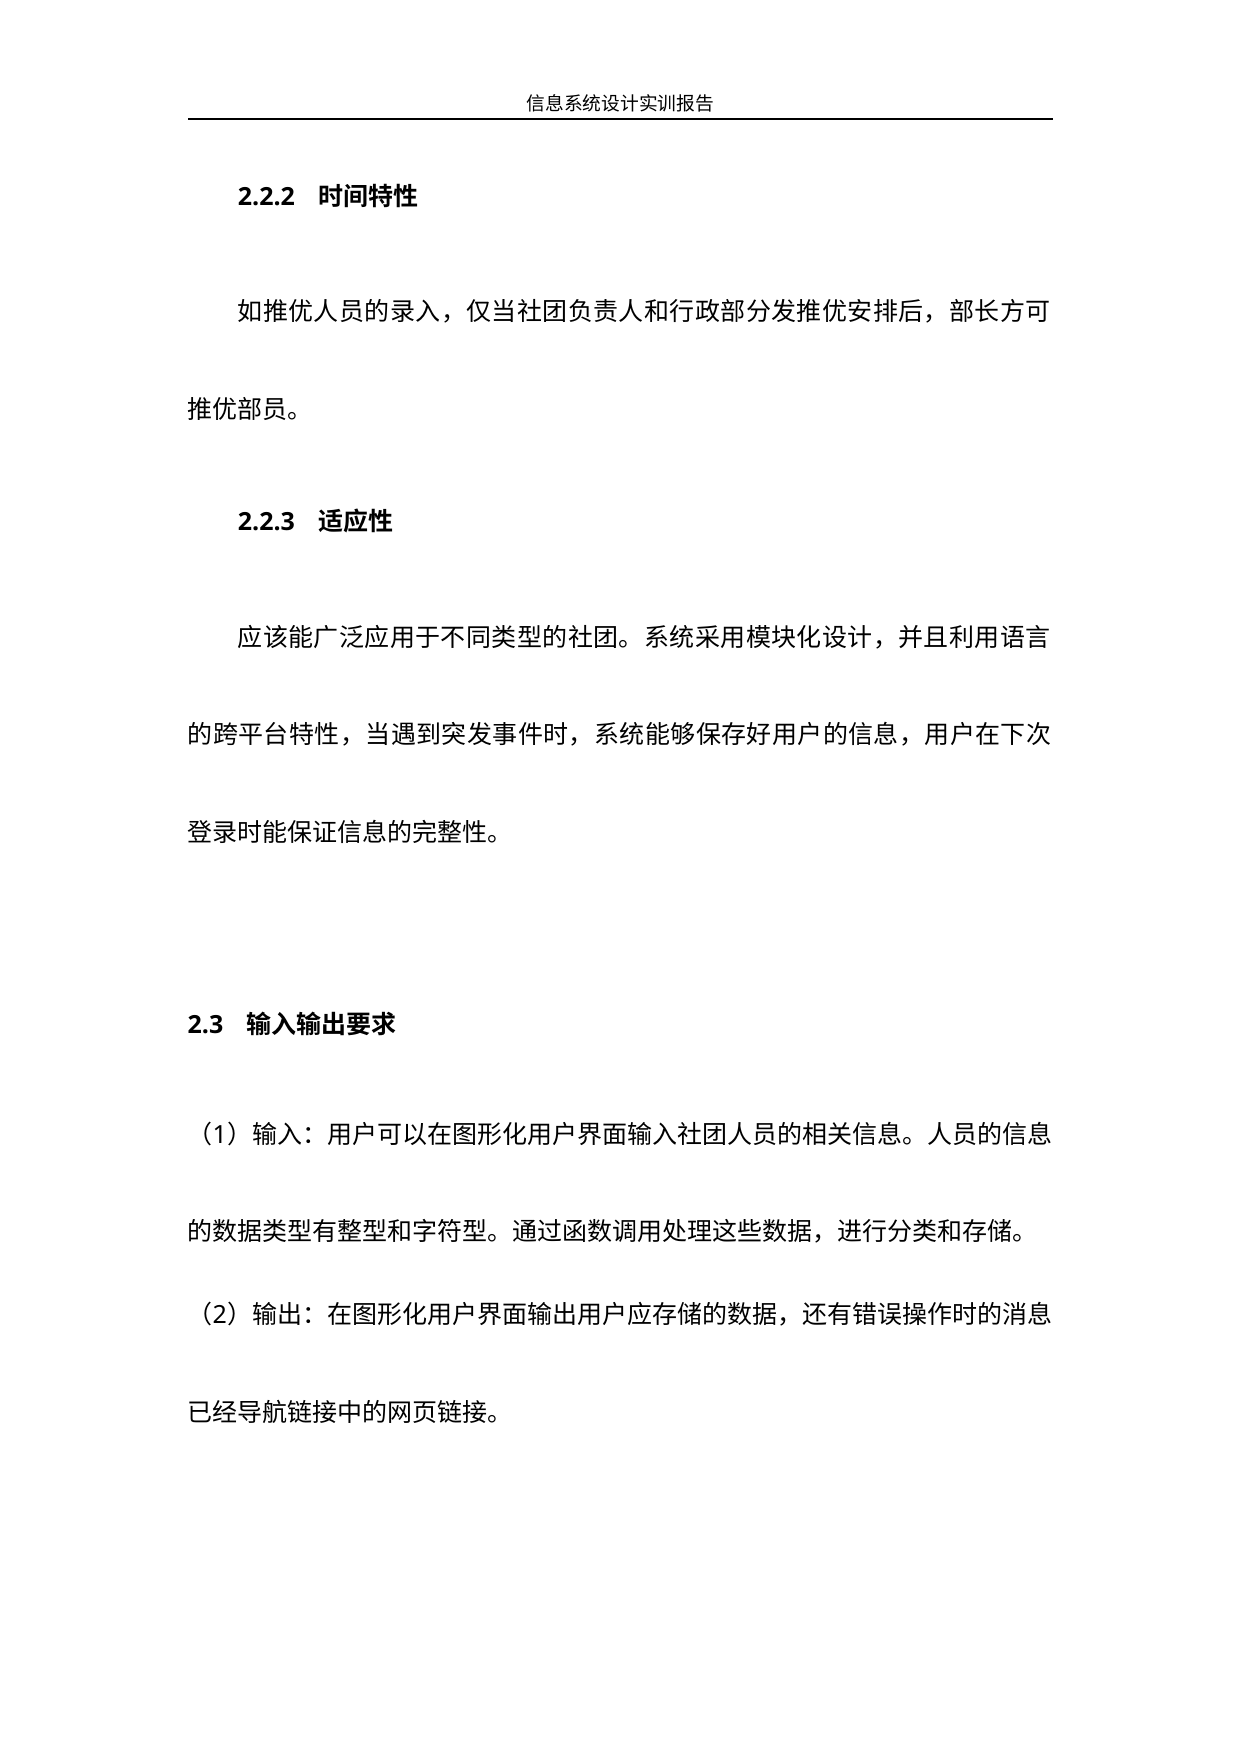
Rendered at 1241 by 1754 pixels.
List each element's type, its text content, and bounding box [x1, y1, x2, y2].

subtitle 2.2.2 时间特性 [187, 162, 1053, 227]
subtitle 输入输出要求 [187, 990, 1053, 1055]
text 应该能广泛应用于不同类型的社团。系统采用模块化设计，并且利用语言的跨平台特性，当遇到突发事件时，系统能够保存好用户的信息，用户在下次登录时能保证信息的完整性。 [187, 603, 1053, 863]
subtitle 2.2.3 适应性 [187, 487, 1053, 552]
text 如推优人员的录入，仅当社团负责人和行政部分发推优安排后，部长方可推优部员。 [187, 277, 1053, 440]
text （1）输入：用户可以在图形化用户界面输入社团人员的相关信息。人员的信息的数据类型有整型和字符型。通过函数调用处理这些数据，进行分类和存储。 [187, 1100, 1053, 1262]
text （2）输出：在图形化用户界面输出用户应存储的数据，还有错误操作时的消息已经导航链接中的网页链接。 [187, 1281, 1053, 1443]
